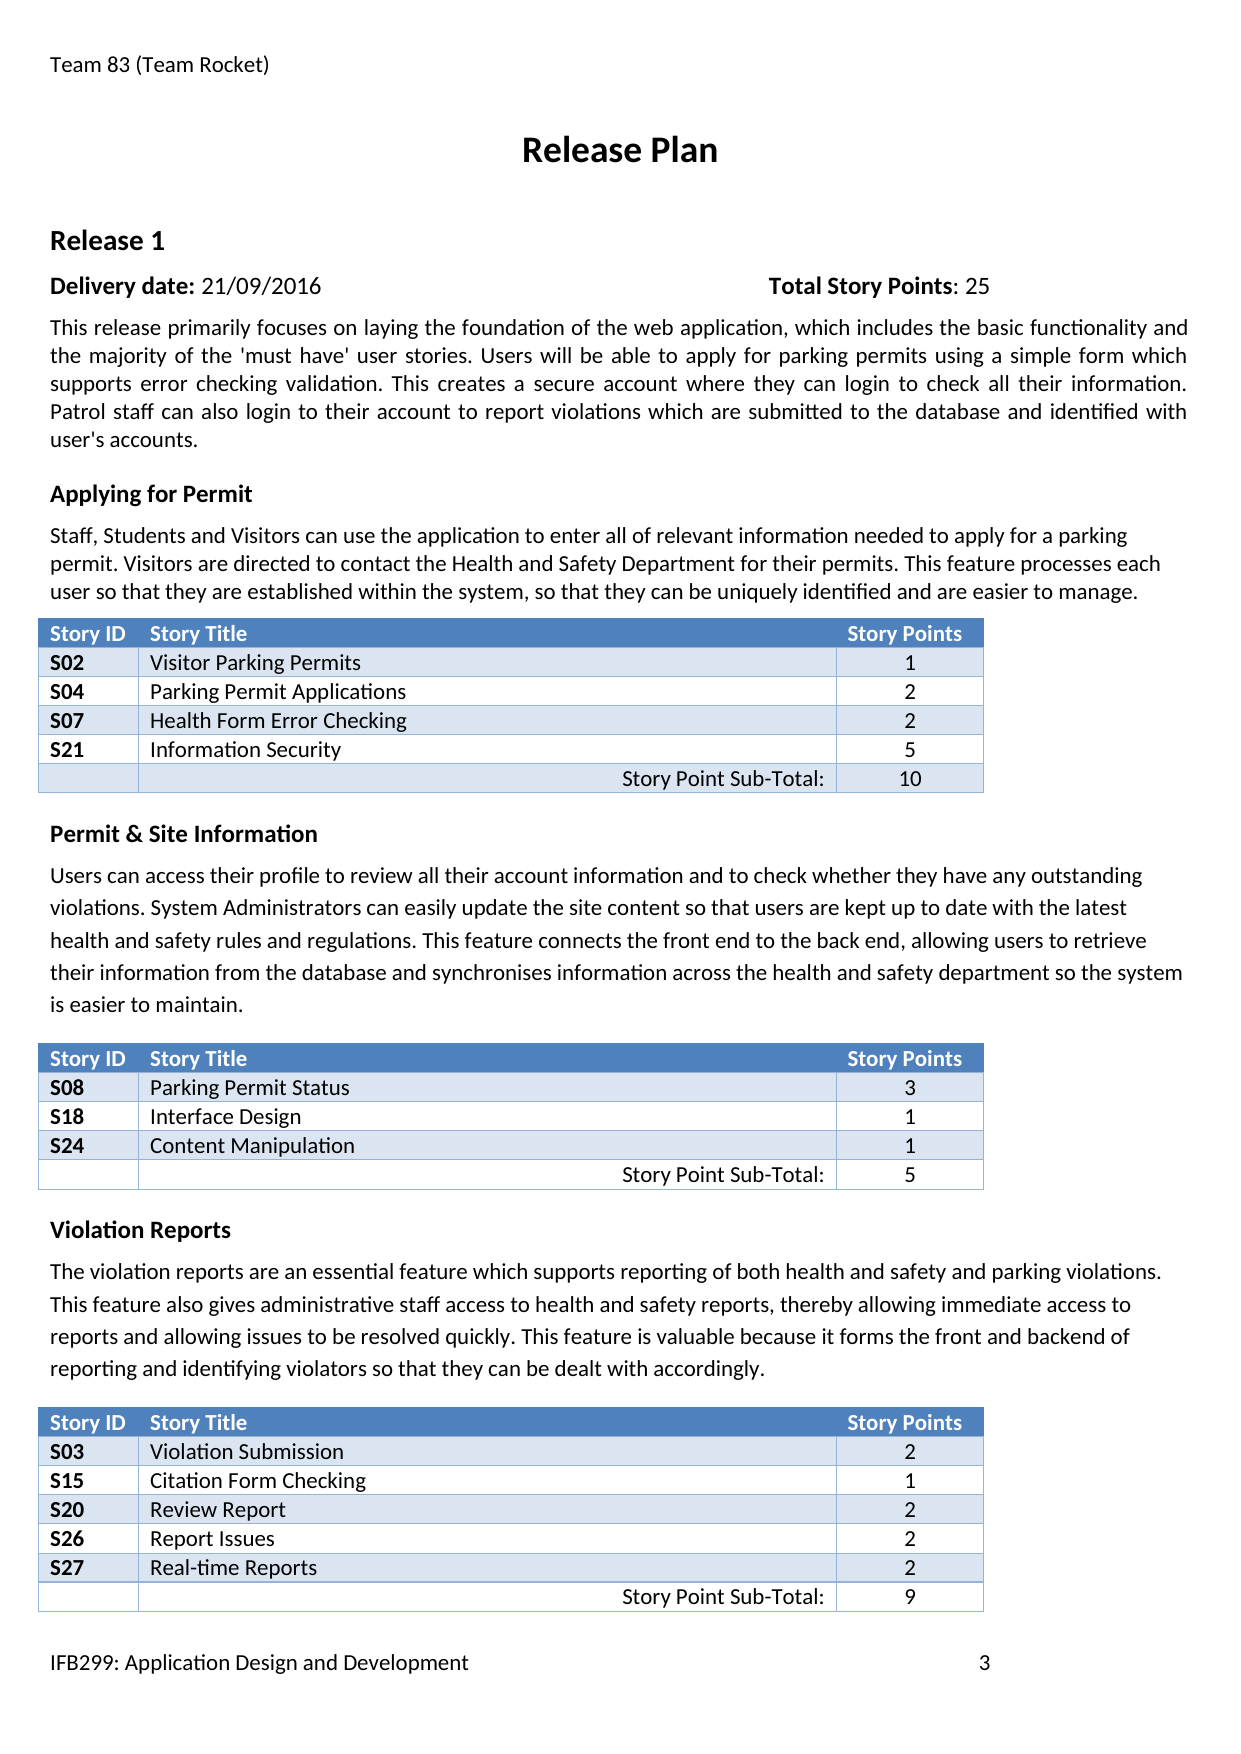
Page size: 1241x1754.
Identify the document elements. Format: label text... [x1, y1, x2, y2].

table_cell 1 [837, 1102, 983, 1130]
table_cell Review Report [139, 1495, 836, 1523]
table_cell 5 [837, 1160, 983, 1188]
table_cell S03 [39, 1437, 138, 1465]
table_cell S24 [39, 1131, 138, 1159]
table_cell 1 [837, 648, 983, 676]
table_cell Citation Form Checking [139, 1466, 836, 1494]
table_header Story Title [139, 1044, 836, 1072]
table_header Story Points [837, 1408, 983, 1436]
text The violation reports are an essential feature which supports reporting of both health and safety and parking violations. This feature also gives administrative staff access to health and safety reports, thereby allowing immediate access to reports and allowing issues to be resolved quickly. This feature is valuable because it forms the front and backend of reporting and identifying violators so that they can be dealt with accordingly. [50, 1257, 1190, 1382]
table_cell Story Point Sub-Total: [139, 1160, 836, 1188]
table_cell 2 [837, 706, 983, 734]
table_cell Story Point Sub-Total: [139, 1583, 836, 1611]
table_cell Report Issues [139, 1524, 836, 1552]
title Release Plan [50, 126, 1190, 172]
subtitle Applying for Permit [50, 478, 1190, 509]
table_cell S08 [39, 1073, 138, 1101]
table_cell Parking Permit Status [139, 1073, 836, 1101]
table_cell 1 [837, 1131, 983, 1159]
table_cell S21 [39, 735, 138, 763]
table_cell Content Manipulation [139, 1131, 836, 1159]
table_cell 1 [837, 1466, 983, 1494]
table_cell 5 [837, 735, 983, 763]
table_header Story ID [39, 619, 138, 647]
table_cell Violation Submission [139, 1437, 836, 1465]
text Staff, Students and Visitors can use the application to enter all of relevant information needed to apply for a parking permit. Visitors are directed to contact the Health and Safety Department for their permits. This feature processes each user so that they are established within the system, so that they can be uniquely identified and are easier to manage. [50, 521, 1190, 605]
table_header Story ID [39, 1408, 138, 1436]
table_cell 2 [837, 1554, 983, 1581]
table_cell [39, 1583, 138, 1611]
table_cell Story Point Sub-Total: [139, 764, 836, 792]
table_cell 10 [837, 764, 983, 792]
table_header Story Points [837, 619, 983, 647]
table_cell Information Security [139, 735, 836, 763]
table_cell S15 [39, 1466, 138, 1494]
table_cell Parking Permit Applications [139, 677, 836, 705]
table_header Story Points [837, 1044, 983, 1072]
table_cell 3 [837, 1073, 983, 1101]
table_cell [39, 1160, 138, 1188]
table_header Story Title [139, 1408, 836, 1436]
table_cell S26 [39, 1524, 138, 1552]
text Users can access their profile to review all their account information and to check whether they have any outstanding violations. System Administrators can easily update the site content so that users are kept up to date with the latest health and safety rules and regulations. This feature connects the front end to the back end, allowing users to retrieve their information from the database and synchronises information across the health and safety department so the system is easier to maintain. [50, 861, 1190, 1018]
table_header Story ID [39, 1044, 138, 1072]
table_cell Real-time Reports [139, 1554, 836, 1581]
subtitle Release 1 [50, 222, 1190, 258]
table_cell S07 [39, 706, 138, 734]
subtitle Permit & Site Information [50, 818, 1190, 849]
table_cell 2 [837, 1524, 983, 1552]
table_cell Health Form Error Checking [139, 706, 836, 734]
table_cell S27 [39, 1554, 138, 1581]
table_cell [39, 764, 138, 792]
table_cell 9 [837, 1583, 983, 1611]
table_cell S04 [39, 677, 138, 705]
table_cell Visitor Parking Permits [139, 648, 836, 676]
table_cell S18 [39, 1102, 138, 1130]
text This release primarily focuses on laying the foundation of the web application, which includes the basic functionality and the majority of the 'must have' user stories. Users will be able to apply for parking permits using a simple form which supports error checking validation. This creates a secure account where they can login to check all their information. Patrol staff can also login to their account to report violations which are submitted to the database and identified with user's accounts. [50, 313, 1190, 453]
table_cell 2 [837, 1437, 983, 1465]
table_cell S02 [39, 648, 138, 676]
table_cell Interface Design [139, 1102, 836, 1130]
subtitle Violation Reports [50, 1214, 1190, 1245]
table_cell S20 [39, 1495, 138, 1523]
table_cell 2 [837, 677, 983, 705]
text Delivery date: 21/09/2016 Total Story Points: 25 [50, 270, 1190, 301]
table_cell 2 [837, 1495, 983, 1523]
table_header Story Title [139, 619, 836, 647]
